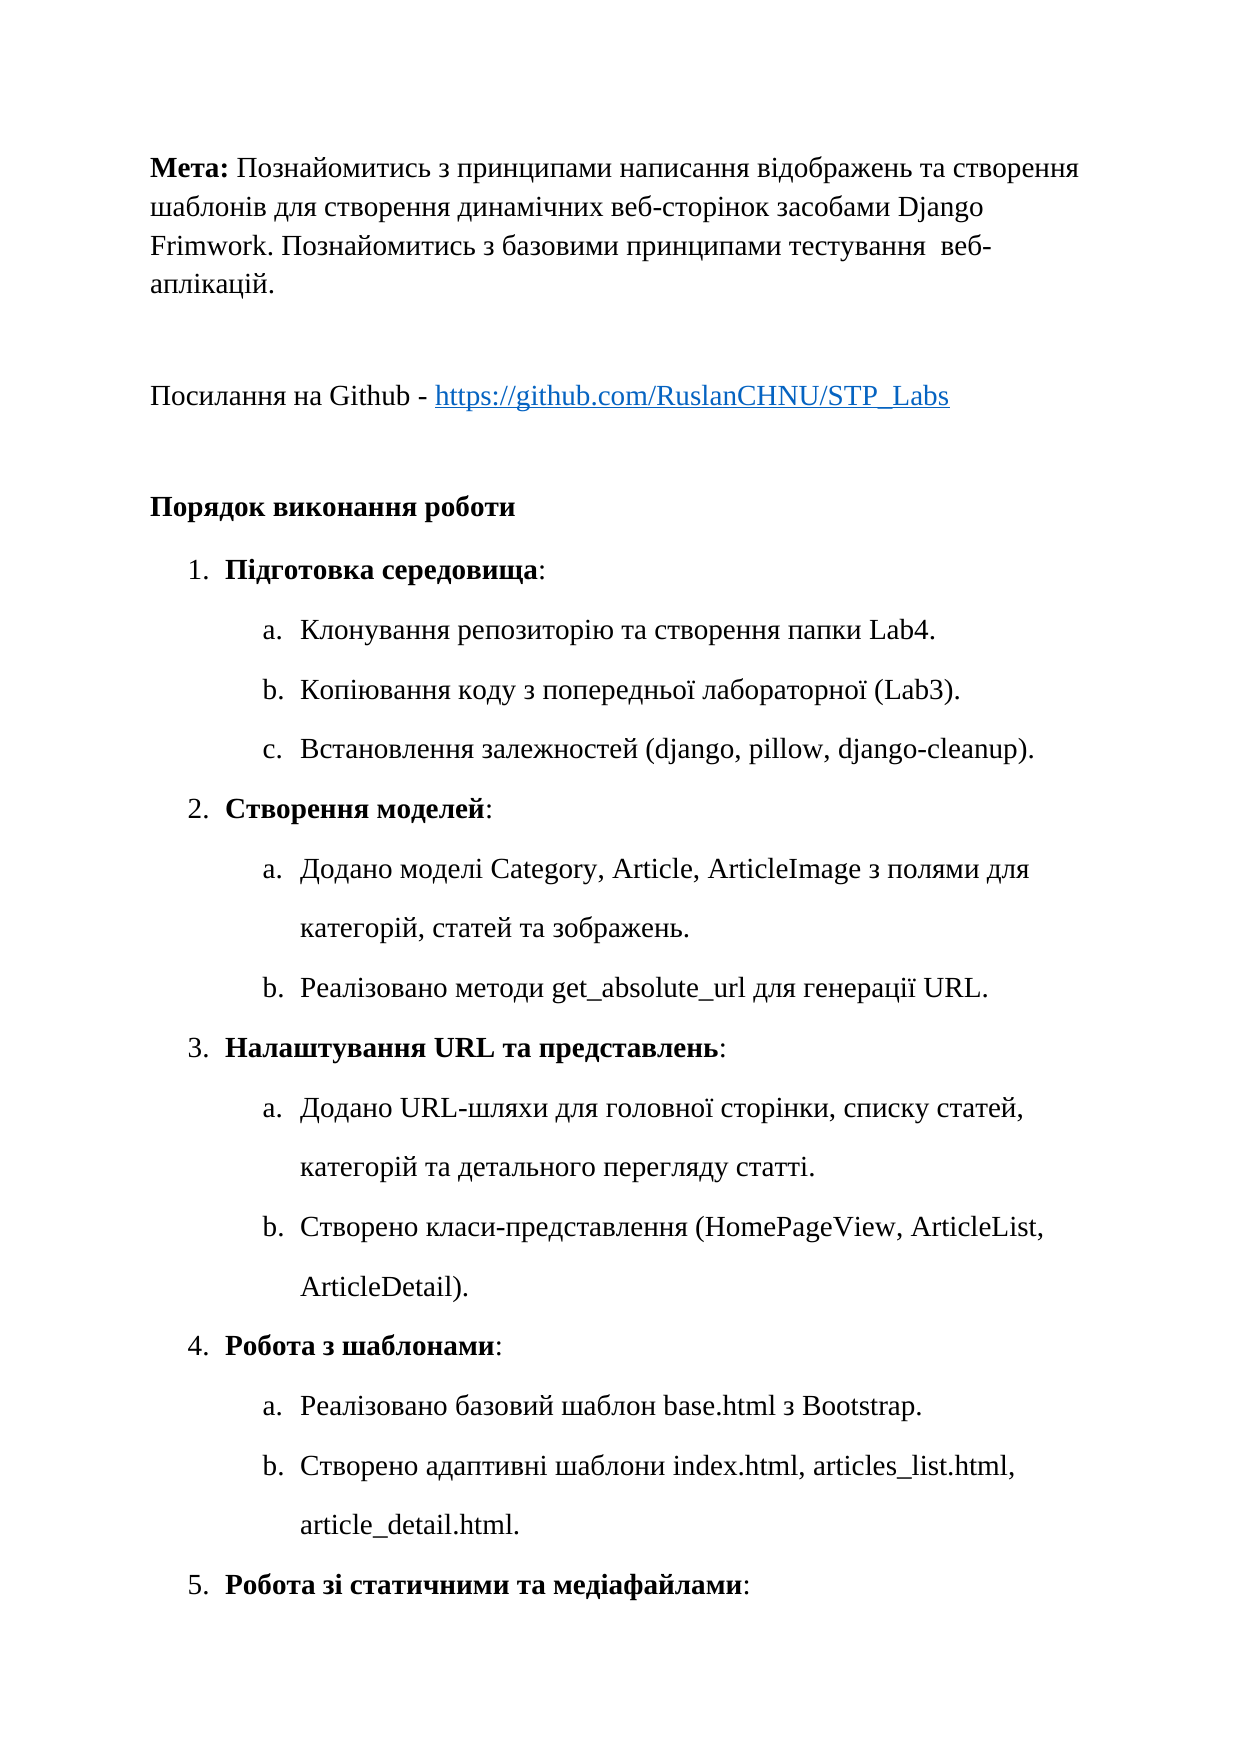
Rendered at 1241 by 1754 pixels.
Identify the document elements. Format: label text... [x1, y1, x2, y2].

list Додано URL-шляхи для головної сторінки, списку статей, категорій та детального перегляду статті. [262, 1090, 1090, 1183]
list Копіювання коду з попередньої лабораторної (Lab3). [262, 672, 1090, 705]
list Створено класи-представлення (HomePageView, ArticleList, ArticleDetail). [262, 1209, 1090, 1302]
text Порядок виконання роботи [150, 489, 1090, 522]
list Підготовка середовища: [187, 552, 1090, 586]
list Створено адаптивні шаблони index.html, articles_list.html, article_detail.html. [262, 1448, 1090, 1541]
list Реалізовано методи get_absolute_url для генерації URL. [262, 970, 1090, 1004]
list Клонування репозиторію та створення папки Lab4. [262, 612, 1090, 646]
text Мета: Познайомитись з принципами написання відображень та створення шаблонів для створення динамічних веб-сторінок засобами Django Frimwork. Познайомитись з базовими принципами тестування веб-аплікацій. [150, 150, 1090, 300]
list Налаштування URL та представлень: [187, 1030, 1090, 1063]
list Створення моделей: [187, 791, 1090, 825]
list Встановлення залежностей (django, pillow, django-cleanup). [262, 732, 1090, 765]
list Робота з шаблонами: [187, 1328, 1090, 1362]
list Робота зі статичними та медіафайлами: [187, 1567, 1090, 1601]
list Додано моделі Category, Article, ArticleImage з полями для категорій, статей та зображень. [262, 851, 1090, 944]
list Реалізовано базовий шаблон base.html з Bootstrap. [262, 1388, 1090, 1422]
text Посилання на Github - https://github.com/RuslanCHNU/STP_Labs [150, 378, 1090, 411]
